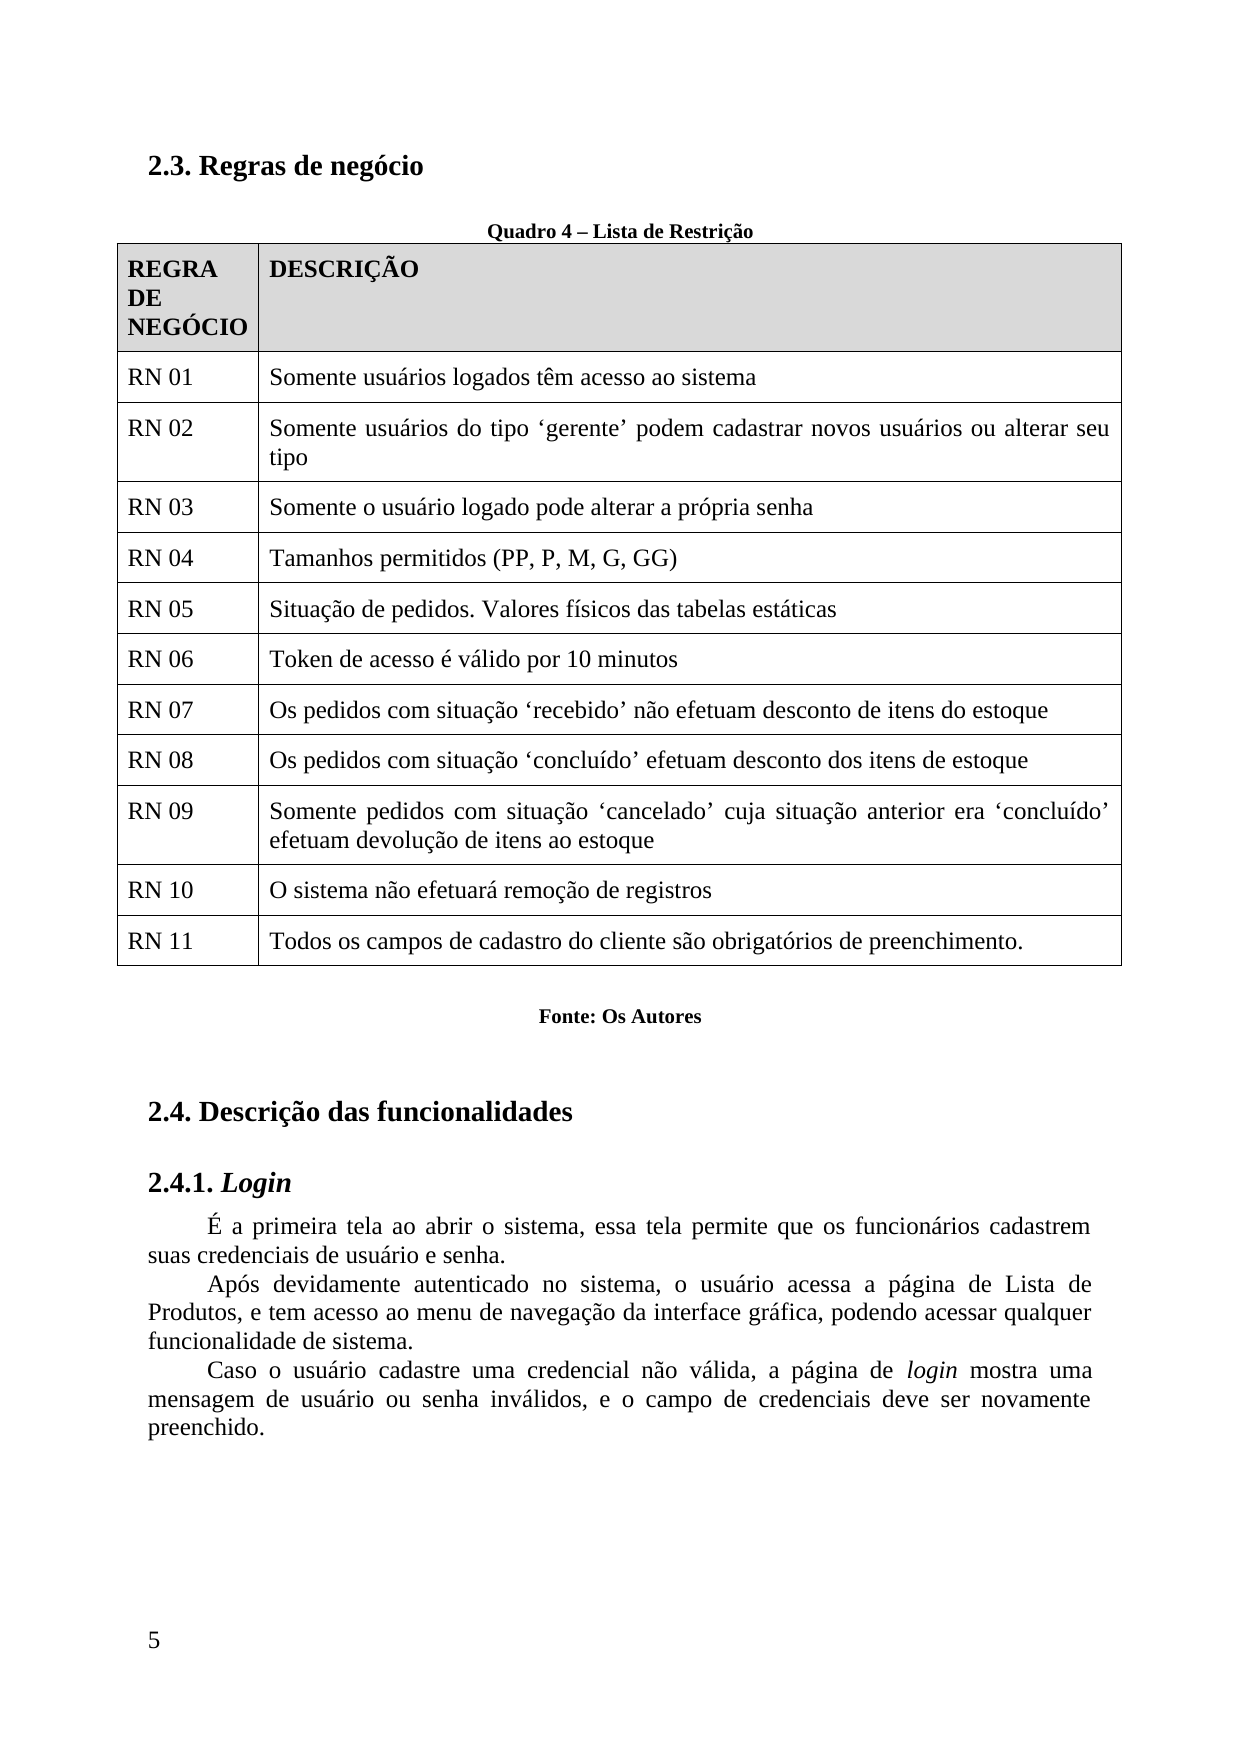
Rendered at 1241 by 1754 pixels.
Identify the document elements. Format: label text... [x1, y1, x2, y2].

table_cell RN 01 [118, 352, 258, 402]
table_cell RN 02 [118, 403, 258, 481]
table_cell Tamanhos permitidos (PP, P, M, G, GG) [259, 533, 1121, 582]
text Caso o usuário cadastre uma credencial não válida, a página de login mostra uma mensagem de usuário ou senha inválidos, e o campo de credenciais deve ser novamente preenchido. [148, 1355, 1092, 1441]
text É a primeira tela ao abrir o sistema, essa tela permite que os funcionários cadastrem suas credenciais de usuário e senha. [148, 1211, 1092, 1269]
table_cell RN 09 [118, 786, 258, 864]
table_cell Somente pedidos com situação ‘cancelado’ cuja situação anterior era ‘concluído’ efetuam devolução de itens ao estoque [259, 786, 1121, 864]
table_cell Os pedidos com situação ‘recebido’ não efetuam desconto de itens do estoque [259, 685, 1121, 734]
table_cell O sistema não efetuará remoção de registros [259, 865, 1121, 915]
table_cell RN 06 [118, 634, 258, 683]
table_header DESCRIÇÃO [259, 244, 1121, 351]
table_cell Somente usuários do tipo ‘gerente’ podem cadastrar novos usuários ou alterar seu tipo [259, 403, 1121, 481]
table_cell RN 10 [118, 865, 258, 915]
table_cell RN 07 [118, 685, 258, 734]
text Após devidamente autenticado no sistema, o usuário acessa a página de Lista de Produtos, e tem acesso ao menu de navegação da interface gráfica, podendo acessar qualquer funcionalidade de sistema. [148, 1269, 1092, 1355]
subtitle 2.4. Descrição das funcionalidades [148, 1094, 1092, 1128]
table_cell Os pedidos com situação ‘concluído’ efetuam desconto dos itens de estoque [259, 735, 1121, 785]
table_cell Somente o usuário logado pode alterar a própria senha [259, 482, 1121, 532]
table_cell RN 05 [118, 583, 258, 633]
subtitle 2.3. Regras de negócio [148, 148, 1092, 181]
table_cell Situação de pedidos. Valores físicos das tabelas estáticas [259, 583, 1121, 633]
table_cell Todos os campos de cadastro do cliente são obrigatórios de preenchimento. [259, 916, 1121, 965]
table_cell RN 03 [118, 482, 258, 532]
table_cell Token de acesso é válido por 10 minutos [259, 634, 1121, 683]
table_cell RN 04 [118, 533, 258, 582]
subtitle 2.4.1. Login [148, 1165, 1092, 1199]
table_header REGRA DE NEGÓCIO [118, 244, 258, 351]
text Fonte: Os Autores [148, 1004, 1092, 1028]
table_cell RN 08 [118, 735, 258, 785]
table_cell Somente usuários logados têm acesso ao sistema [259, 352, 1121, 402]
table_cell RN 11 [118, 916, 258, 965]
text Quadro 4 – Lista de Restrição [148, 219, 1092, 243]
